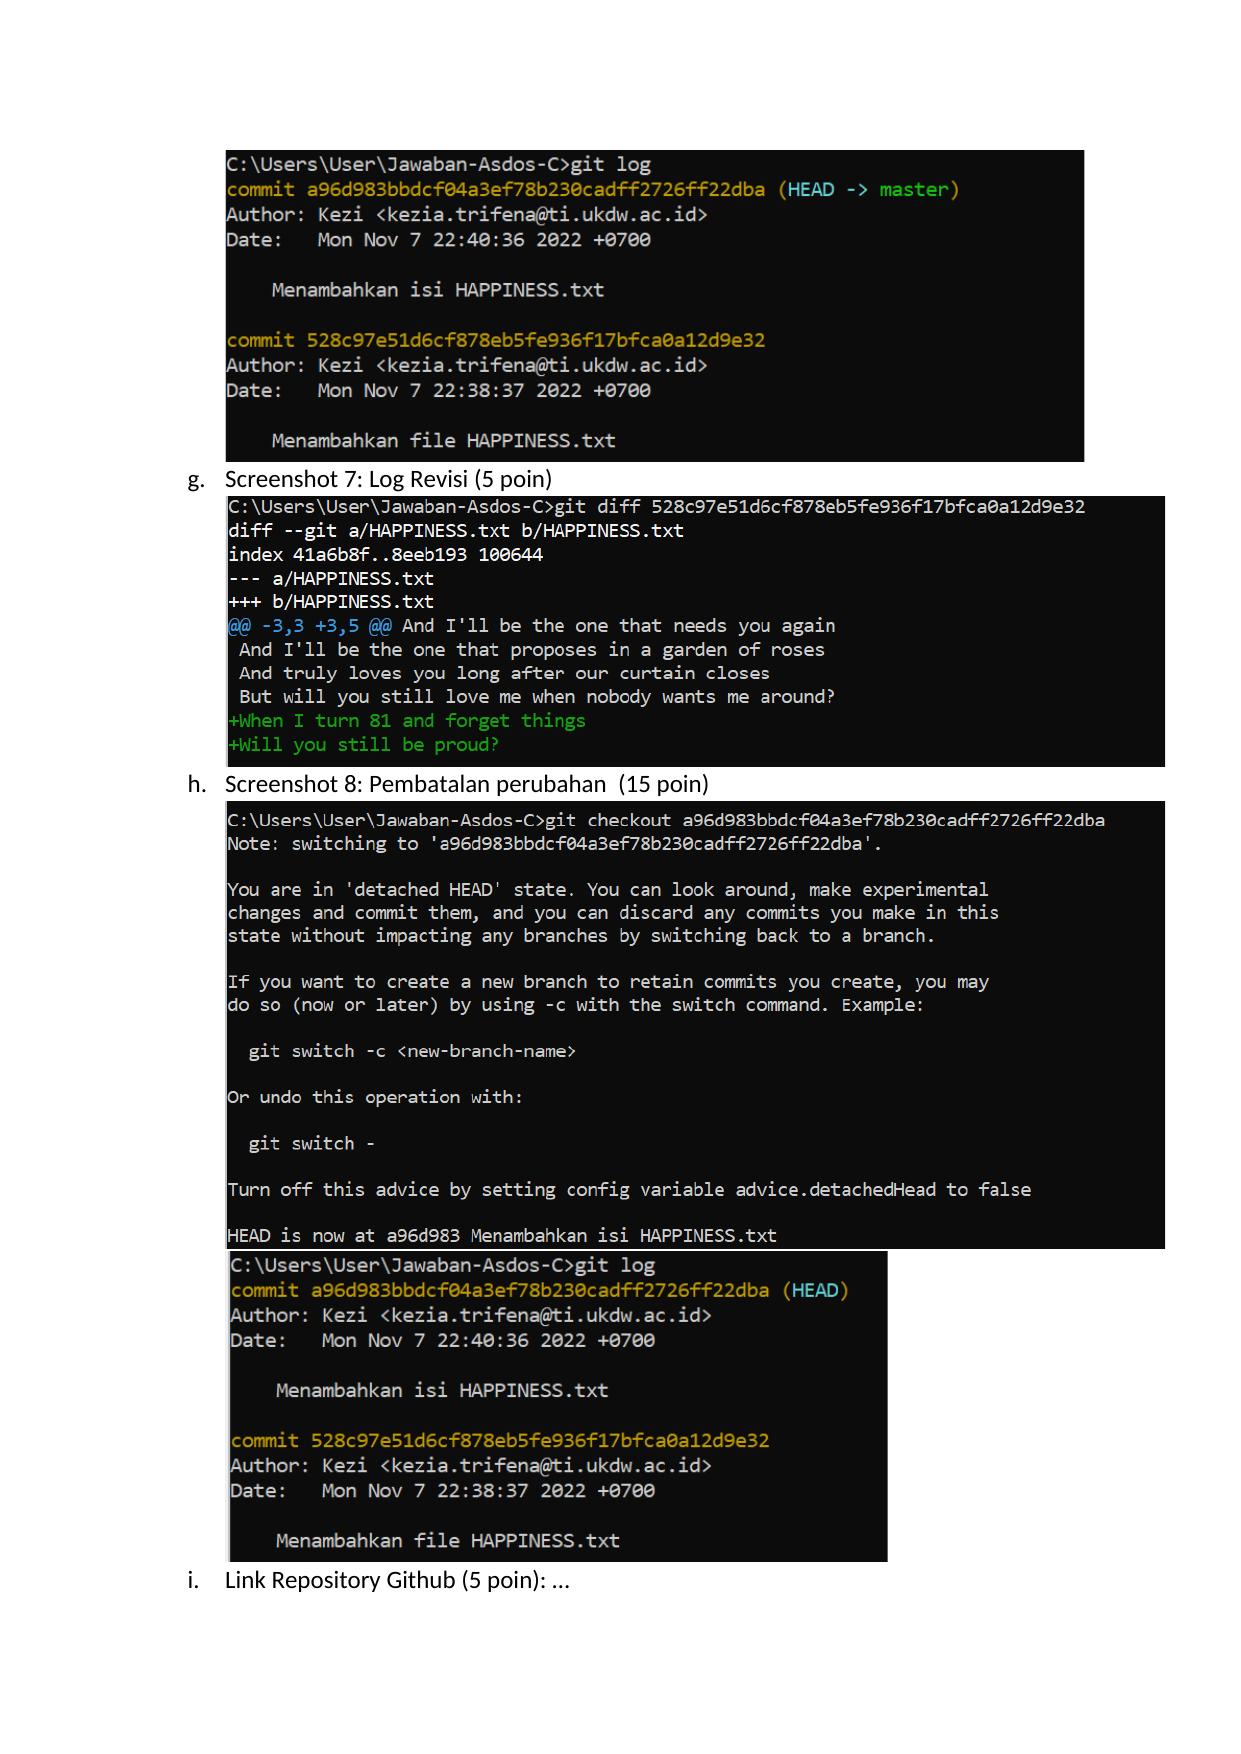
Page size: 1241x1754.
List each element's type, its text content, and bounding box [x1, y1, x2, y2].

picture [225, 801, 1166, 1249]
list Screenshot 8: Pembatalan perubahan (15 poin) [187, 768, 1090, 799]
picture [225, 150, 1085, 462]
list Screenshot 7: Log Revisi (5 poin) [187, 464, 1090, 494]
picture [225, 496, 1166, 767]
picture [225, 1251, 888, 1562]
list Link Repository Github (5 poin): … [187, 1564, 1090, 1594]
